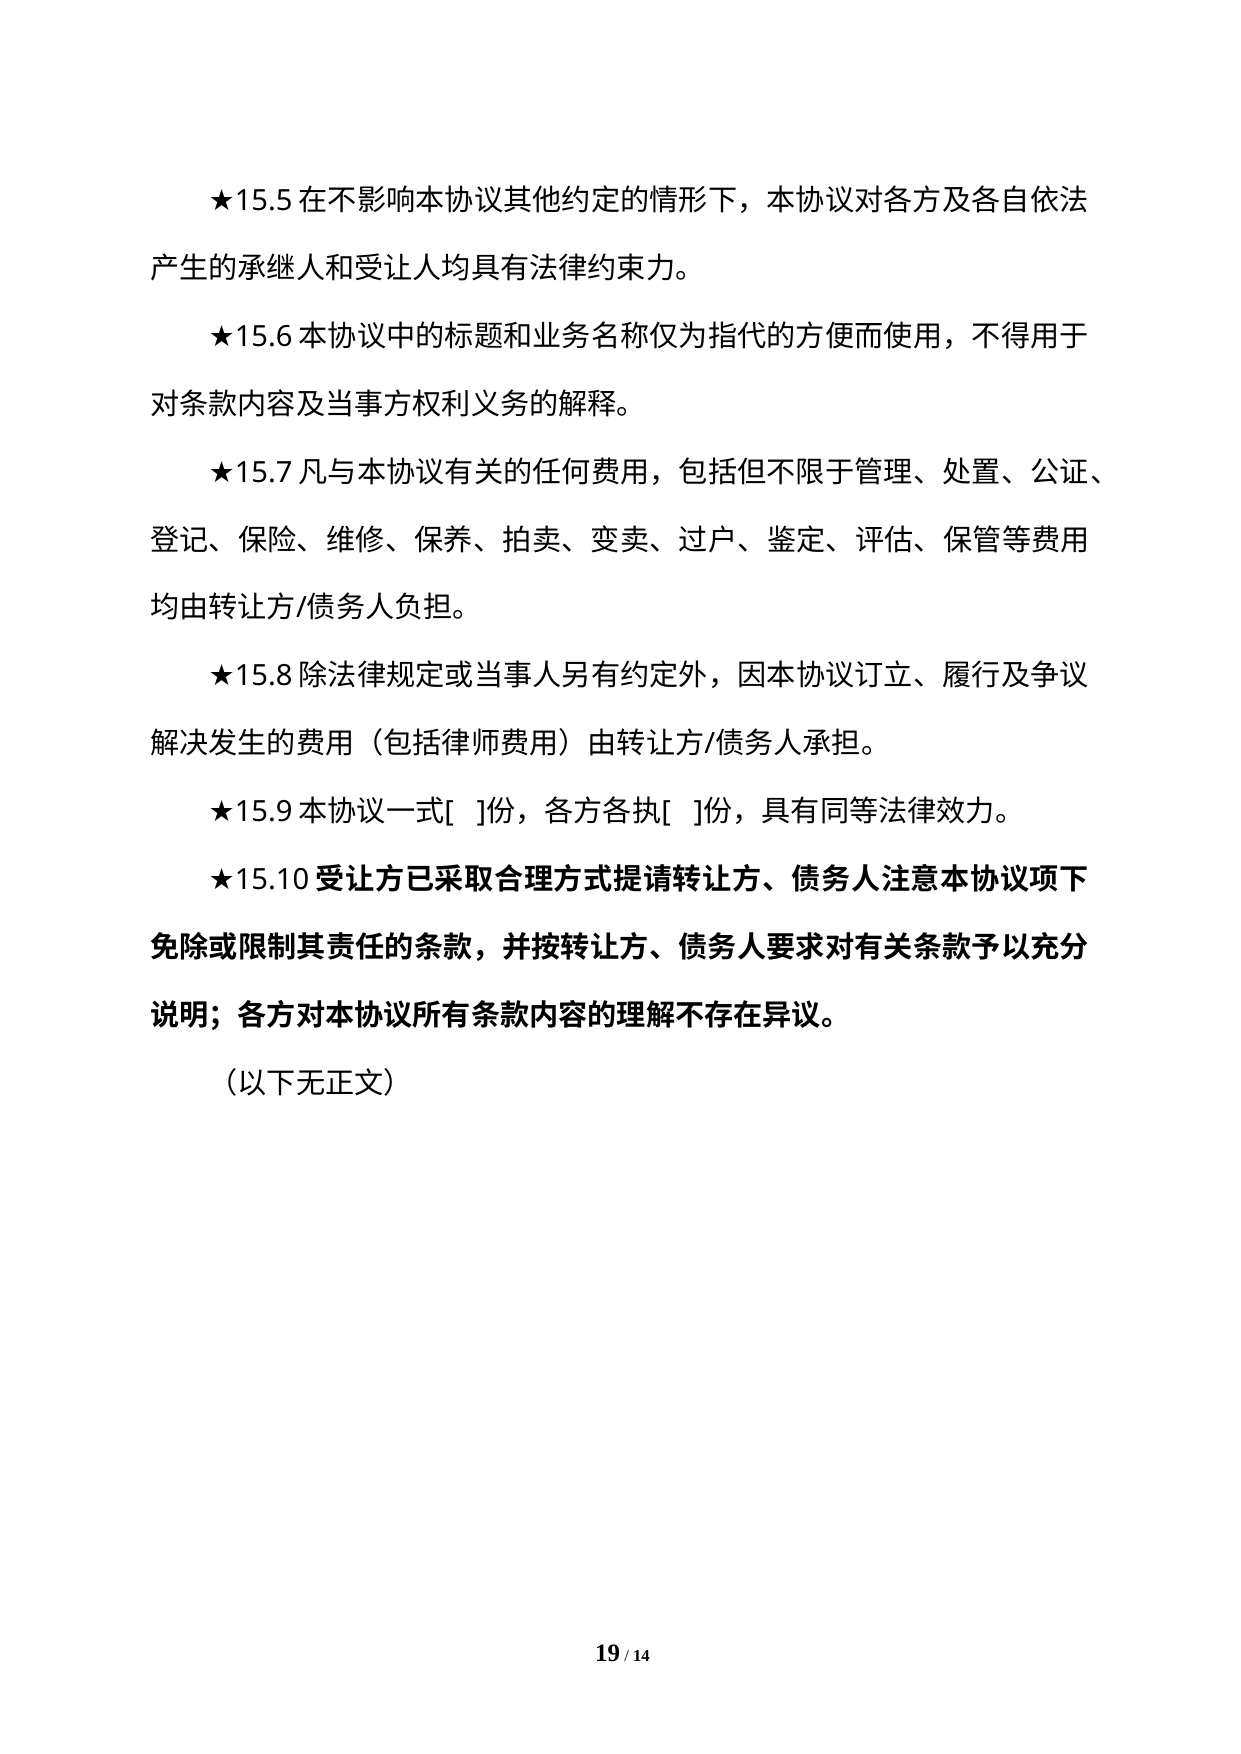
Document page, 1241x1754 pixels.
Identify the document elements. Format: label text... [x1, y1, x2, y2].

text ★15.8除法律规定或当事人另有约定外，因本协议订立、履行及争议解决发生的费用（包括律师费用）由转让方/债务人承担。 [150, 639, 1090, 775]
text （以下无正文） [150, 1047, 1090, 1115]
text ★15.7凡与本协议有关的任何费用，包括但不限于管理、处置、公证、登记、保险、维修、保养、拍卖、变卖、过户、鉴定、评估、保管等费用均由转让方/债务人负担。 [150, 436, 1090, 639]
text ★15.10受让方已采取合理方式提请转让方、债务人注意本协议项下免除或限制其责任的条款，并按转让方、债务人要求对有关条款予以充分说明；各方对本协议所有条款内容的理解不存在异议。 [150, 843, 1090, 1047]
text ★15.5在不影响本协议其他约定的情形下，本协议对各方及各自依法产生的承继人和受让人均具有法律约束力。 [150, 164, 1090, 300]
text ★15.9本协议一式[ ]份，各方各执[ ]份，具有同等法律效力。 [150, 775, 1090, 843]
text ★15.6本协议中的标题和业务名称仅为指代的方便而使用，不得用于对条款内容及当事方权利义务的解释。 [150, 300, 1090, 436]
